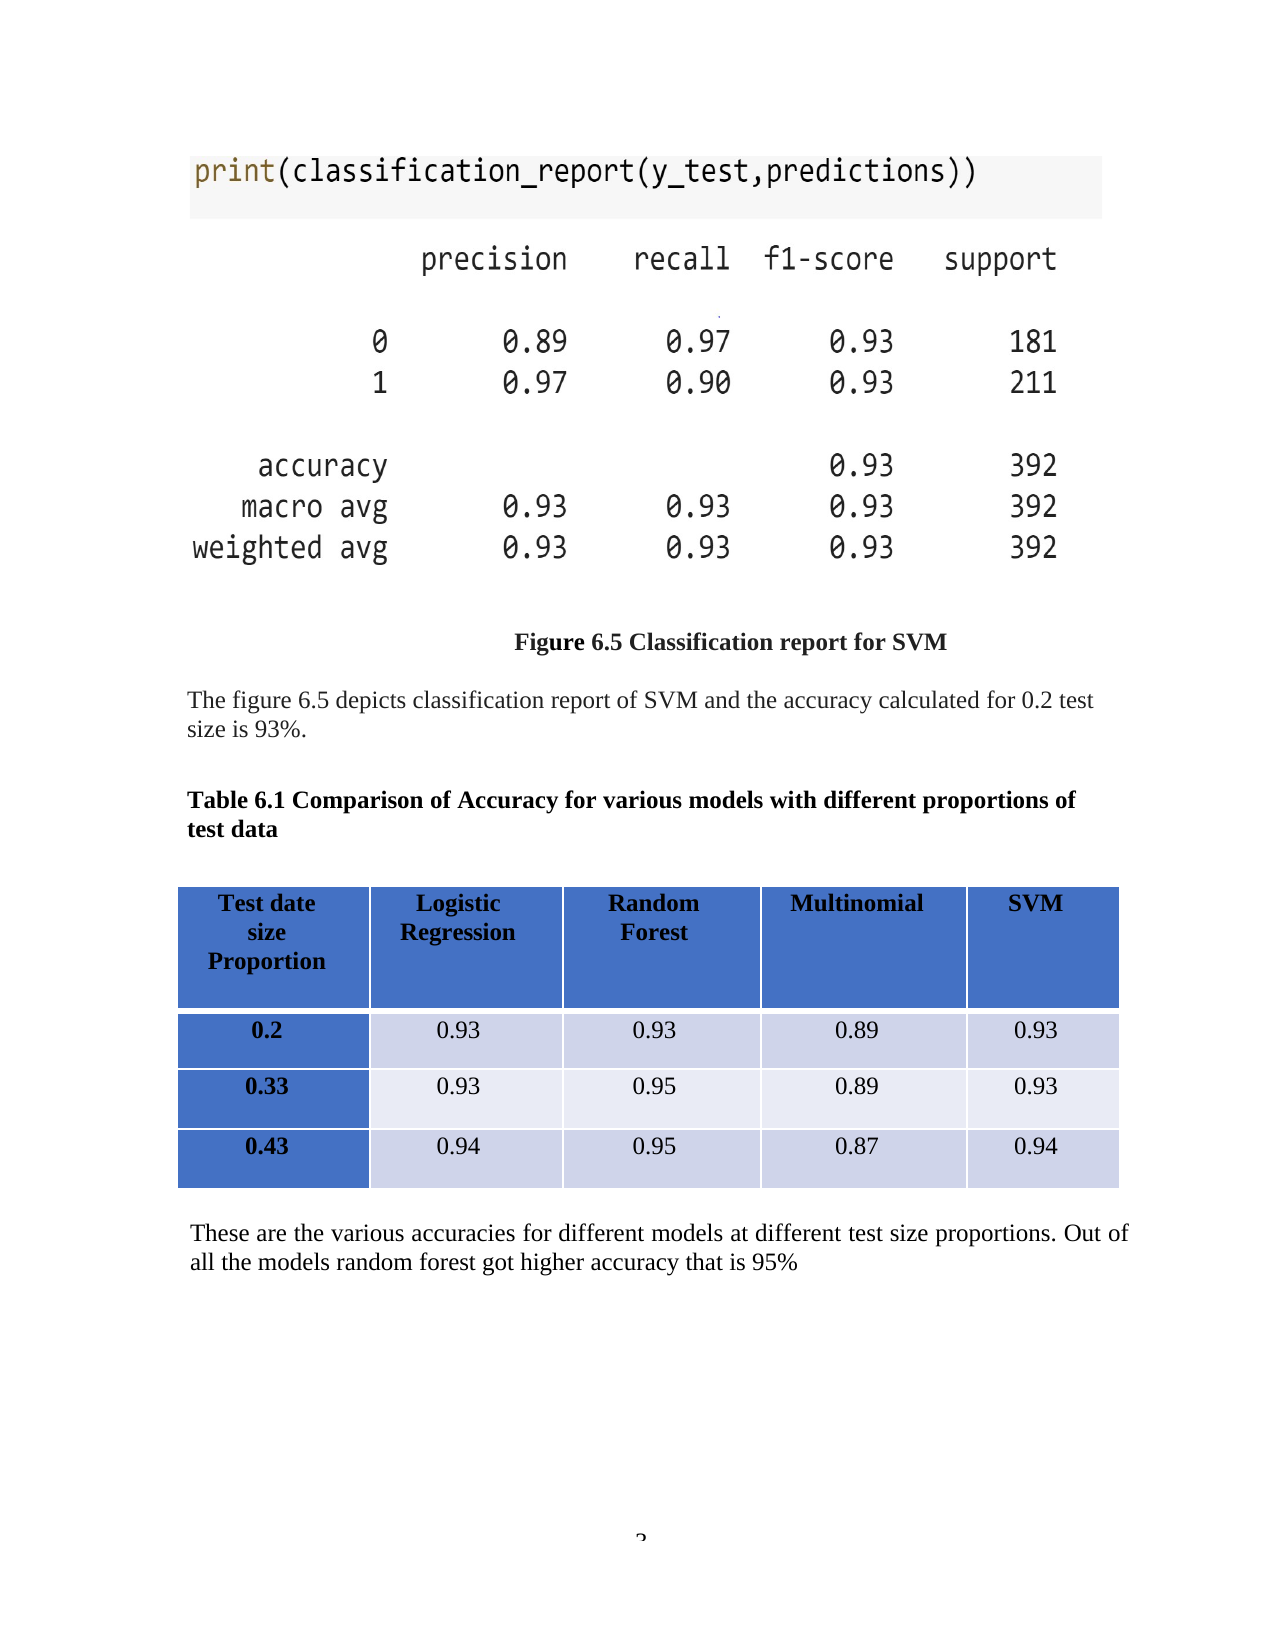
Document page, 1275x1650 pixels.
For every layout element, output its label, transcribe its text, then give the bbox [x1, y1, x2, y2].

table_cell 0.2 [178, 1014, 369, 1068]
subtitle Table 6.1 Comparison of Accuracy for various models with different proportions of test data [187, 785, 1119, 843]
text These are the various accuracies for different models at different test size proportions. Out of all the models random forest got higher accuracy that is 95% [190, 1218, 1131, 1276]
table_cell 0.94 [968, 1130, 1119, 1188]
table_cell 0.93 [968, 1014, 1119, 1068]
table_header SVM [968, 887, 1119, 1008]
table_cell 0.95 [564, 1130, 760, 1188]
table_cell 0.93 [564, 1014, 760, 1068]
table_header Multinomial [762, 887, 966, 1008]
table_cell 0.95 [564, 1070, 760, 1128]
table_cell 0.89 [762, 1070, 966, 1128]
table_cell 0.33 [178, 1070, 369, 1128]
table_cell 0.93 [968, 1070, 1119, 1128]
table_cell 0.89 [762, 1014, 966, 1068]
text The figure 6.5 depicts classification report of SVM and the accuracy calculated for 0.2 test size is 93%. [187, 685, 1137, 742]
table_header Random Forest [564, 887, 760, 1008]
table_cell 0.93 [371, 1070, 562, 1128]
table_cell 0.93 [371, 1014, 562, 1068]
picture [189, 156, 1103, 565]
table_cell 0.94 [371, 1130, 562, 1188]
table_cell 0.87 [762, 1130, 966, 1188]
table_cell 0.43 [178, 1130, 369, 1188]
subtitle Figure 6.5 Classification report for SVM [514, 627, 1252, 656]
table_header Logistic Regression [371, 887, 562, 1008]
table_header Test date size Proportion [178, 887, 369, 1008]
